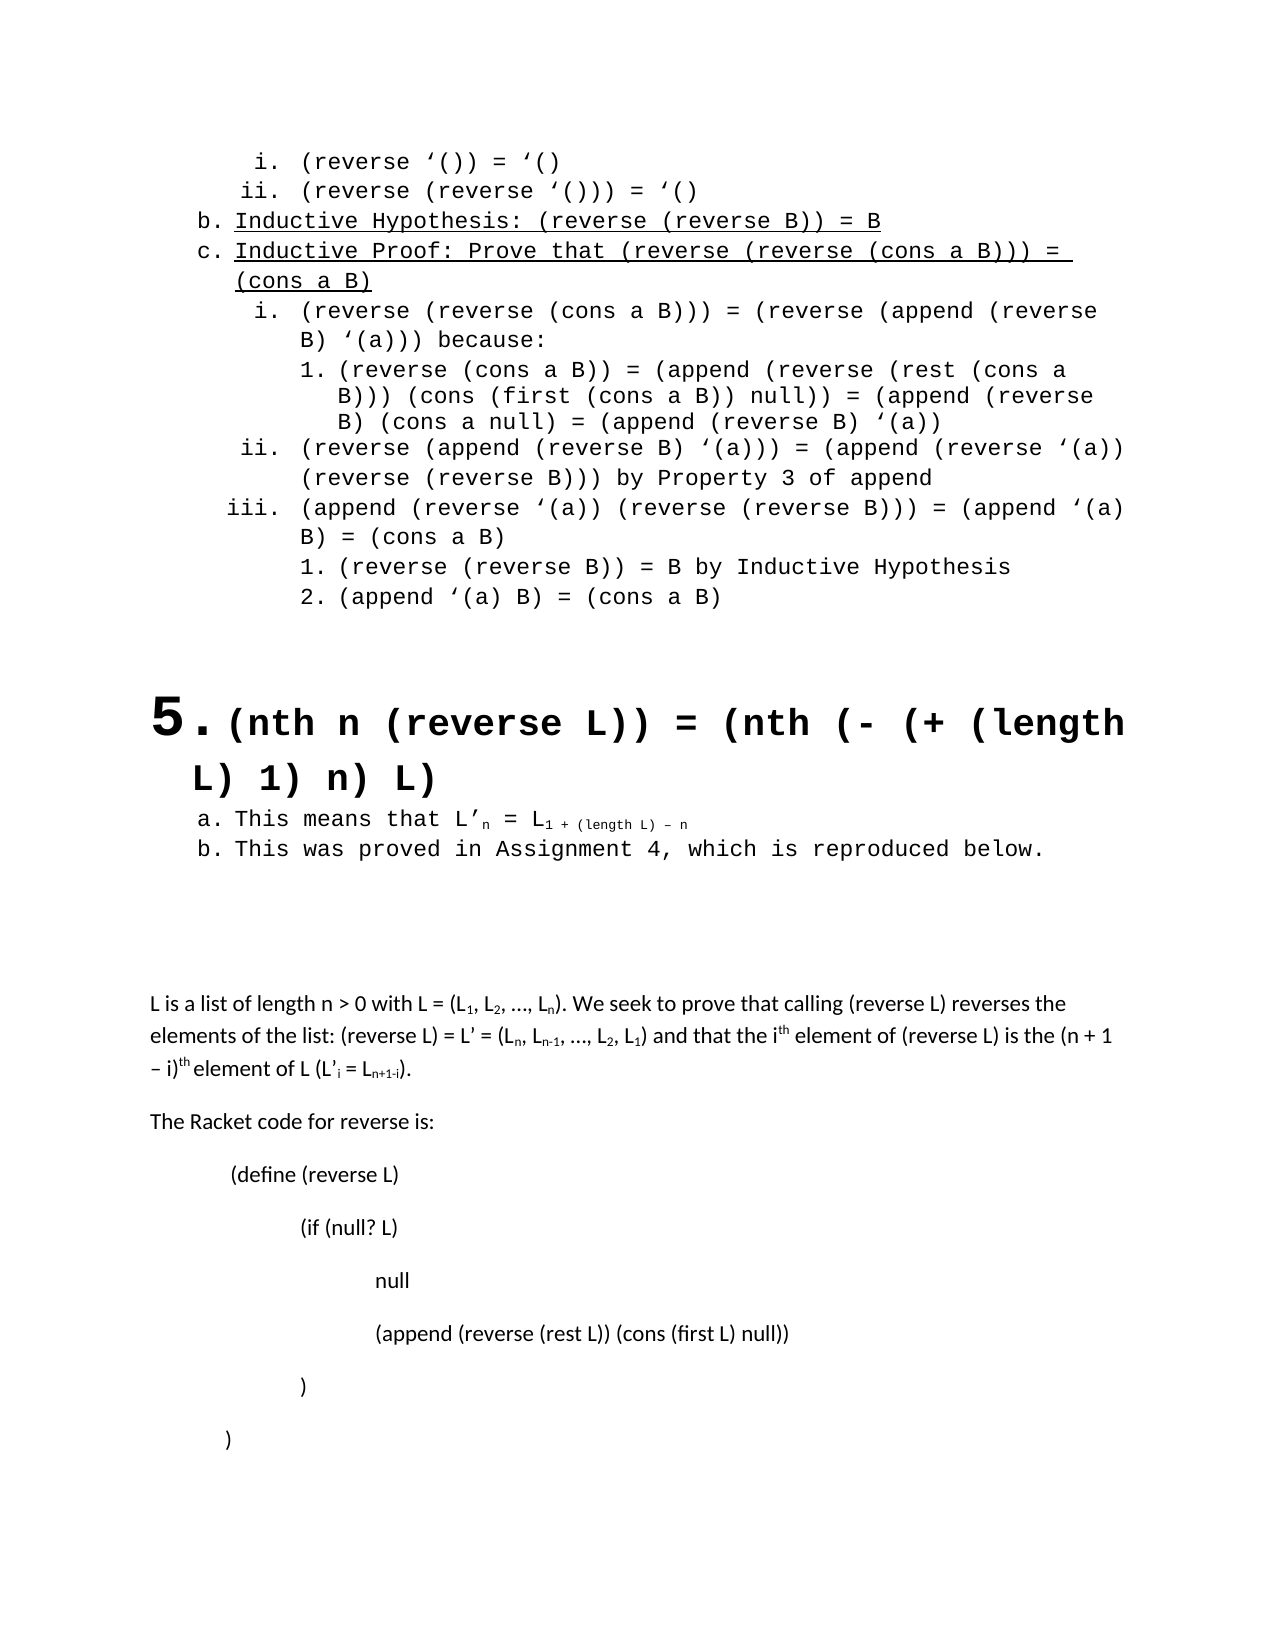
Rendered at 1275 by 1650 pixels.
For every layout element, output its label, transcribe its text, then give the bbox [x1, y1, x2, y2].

text The Racket code for reverse is: [150, 1107, 1125, 1135]
text ) [225, 1372, 1125, 1400]
list This means that L’n = L1 + (length L) – n [197, 808, 1125, 834]
text L is a list of length n > 0 with L = (L1, L2, …, Ln). We seek to prove that calling (reverse L) reverses the elements of the list: (reverse L) = L’ = (Ln, Ln-1, …, L2, L1) and that the ith element of (reverse L) is the (n + 1 – i)th element of L (L’i = Ln+1-i). [150, 989, 1125, 1082]
list (reverse (reverse (cons a B))) = (reverse (append (reverse B) ‘(a))) because: [281, 299, 1125, 355]
text (if (null? L) [225, 1213, 1125, 1241]
list (reverse (reverse B)) = B by Inductive Hypothesis [300, 556, 1125, 581]
text (append (reverse (rest L)) (cons (first L) null)) [225, 1319, 1125, 1347]
list (append ‘(a) B) = (cons a B) [300, 585, 1125, 611]
list This was proved in Assignment 4, which is reproduced below. [197, 838, 1125, 863]
list (append (reverse ‘(a)) (reverse (reverse B))) = (append ‘(a) B) = (cons a B) [281, 496, 1125, 552]
text ) [225, 1425, 1125, 1453]
list Inductive Proof: Prove that (reverse (reverse (cons a B))) = (cons a B) [197, 239, 1125, 295]
list (reverse (reverse ‘())) = ‘() [281, 180, 1125, 206]
text null [225, 1266, 1125, 1294]
list (nth n (reverse L)) = (nth (- (+ (length L) 1) n) L) [150, 687, 1125, 801]
list (reverse ‘()) = ‘() [281, 150, 1125, 176]
list (reverse (append (reverse B) ‘(a))) = (append (reverse ‘(a)) (reverse (reverse B))) by Property 3 of append [281, 436, 1125, 492]
text (define (reverse L) [225, 1160, 1125, 1188]
list Inductive Hypothesis: (reverse (reverse B)) = B [197, 209, 1125, 236]
